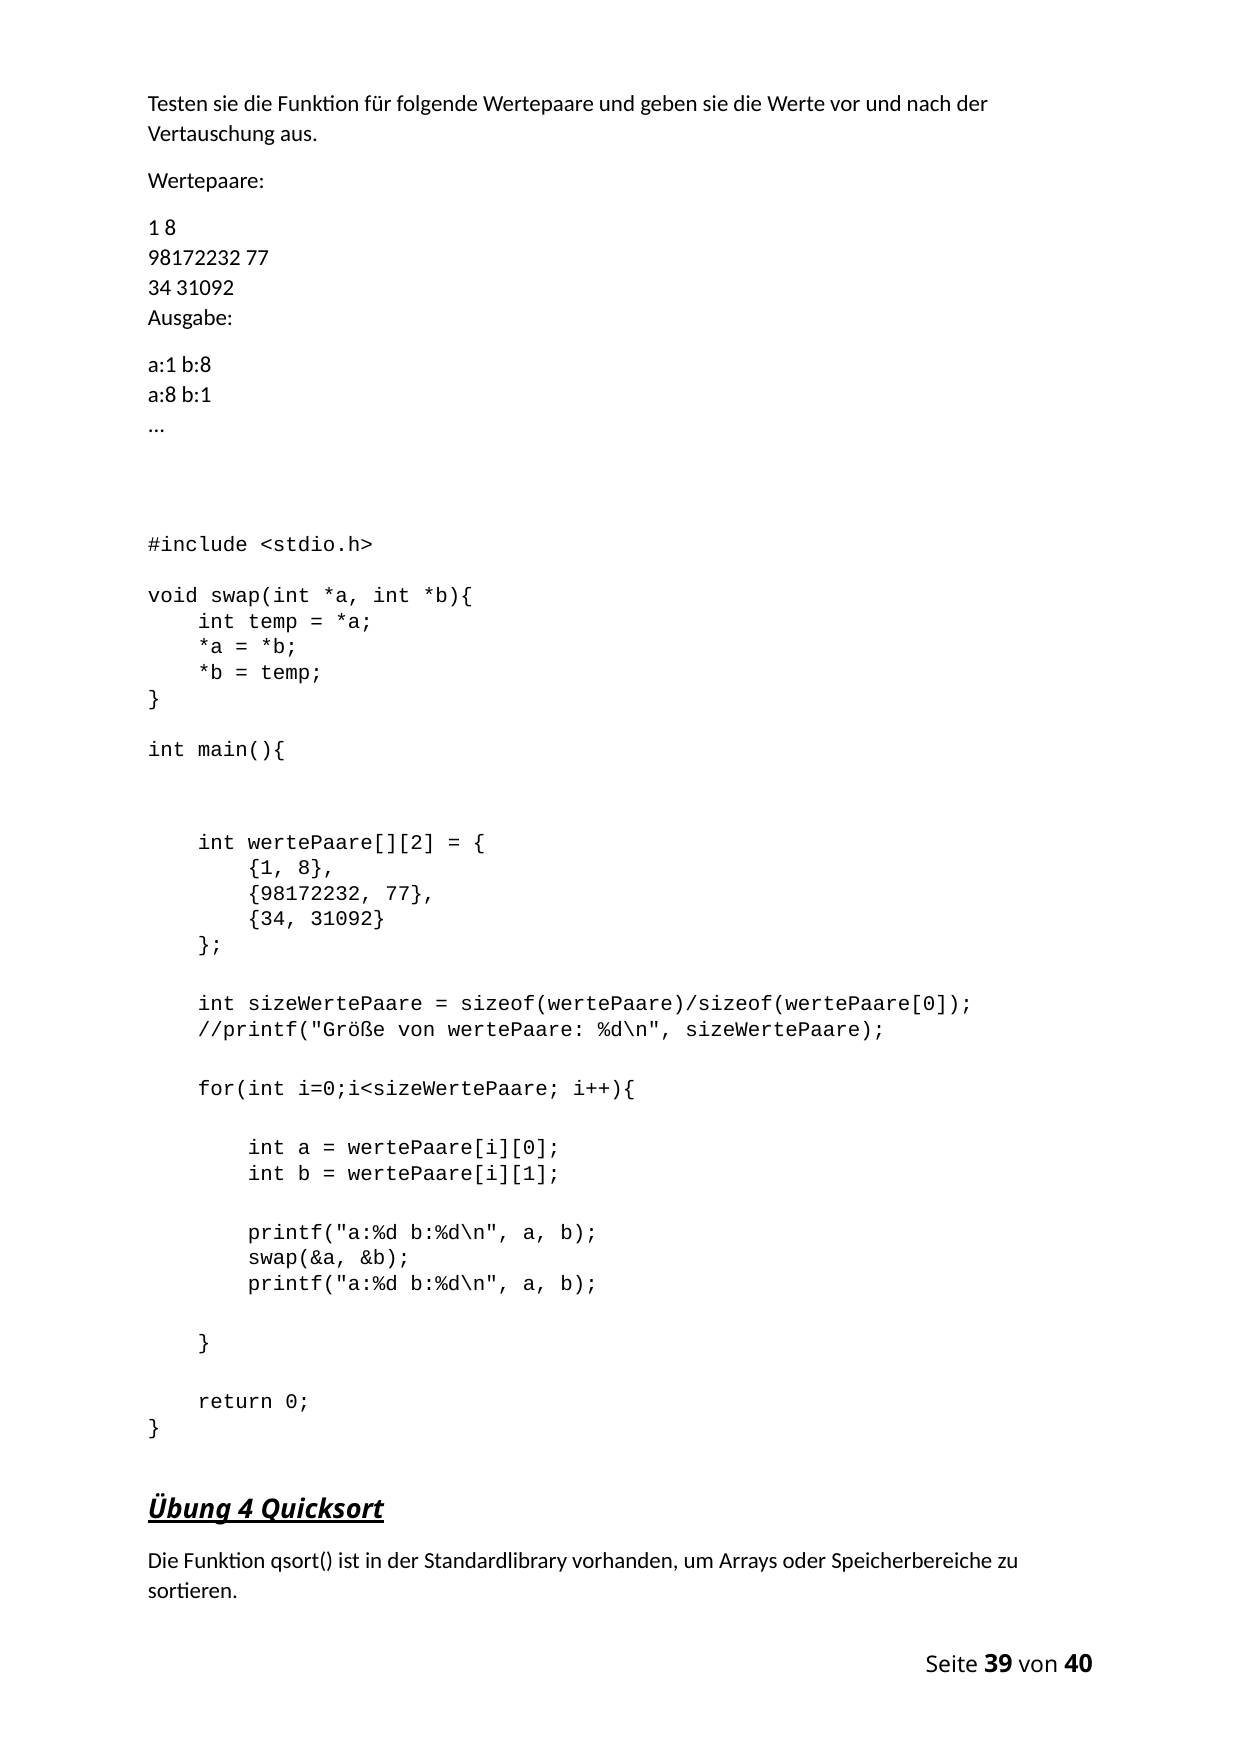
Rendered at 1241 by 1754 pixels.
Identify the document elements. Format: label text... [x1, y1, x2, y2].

text 98172232 77 [148, 243, 1093, 271]
text printf("a:%d b:%d\n", a, b); [148, 1273, 1093, 1297]
text }; [148, 934, 1093, 957]
text {1, 8}, [148, 857, 1093, 881]
text *b = temp; [148, 662, 1093, 686]
text Testen sie die Funktion für folgende Wertepaare und geben sie die Werte vor und nach der Vertauschung aus. [148, 89, 1093, 147]
text #include <stdio.h> [148, 534, 1093, 558]
text 1 8 [148, 213, 1093, 241]
text swap(&a, &b); [148, 1247, 1093, 1271]
text } [148, 1332, 1093, 1356]
text 34 31092 [148, 273, 1093, 301]
text printf("a:%d b:%d\n", a, b); [148, 1222, 1093, 1246]
text //printf("Größe von wertePaare: %d\n", sizeWertePaare); [148, 1018, 1093, 1042]
text int main(){ [148, 739, 1093, 762]
text ... [148, 411, 1093, 438]
text int sizeWertePaare = sizeof(wertePaare)/sizeof(wertePaare[0]); [148, 993, 1093, 1017]
text *a = *b; [148, 637, 1093, 660]
text } [148, 1417, 1093, 1441]
text a:8 b:1 [148, 380, 1093, 408]
text Übung 4 Quicksort [148, 1489, 1093, 1526]
text return 0; [148, 1391, 1093, 1415]
text int b = wertePaare[i][1]; [148, 1163, 1093, 1186]
text int temp = *a; [148, 611, 1093, 635]
text Die Funktion qsort() ist in der Standardlibrary vorhanden, um Arrays oder Speicherbereiche zu sortieren. [148, 1546, 1093, 1604]
text Wertepaare: [148, 166, 1093, 194]
text int a = wertePaare[i][0]; [148, 1137, 1093, 1161]
text {34, 31092} [148, 908, 1093, 932]
text for(int i=0;i<sizeWertePaare; i++){ [148, 1078, 1093, 1101]
text {98172232, 77}, [148, 883, 1093, 906]
text } [148, 688, 1093, 711]
text int wertePaare[][2] = { [148, 832, 1093, 855]
text Ausgabe: [148, 303, 1093, 331]
text void swap(int *a, int *b){ [148, 586, 1093, 609]
text a:1 b:8 [148, 350, 1093, 378]
